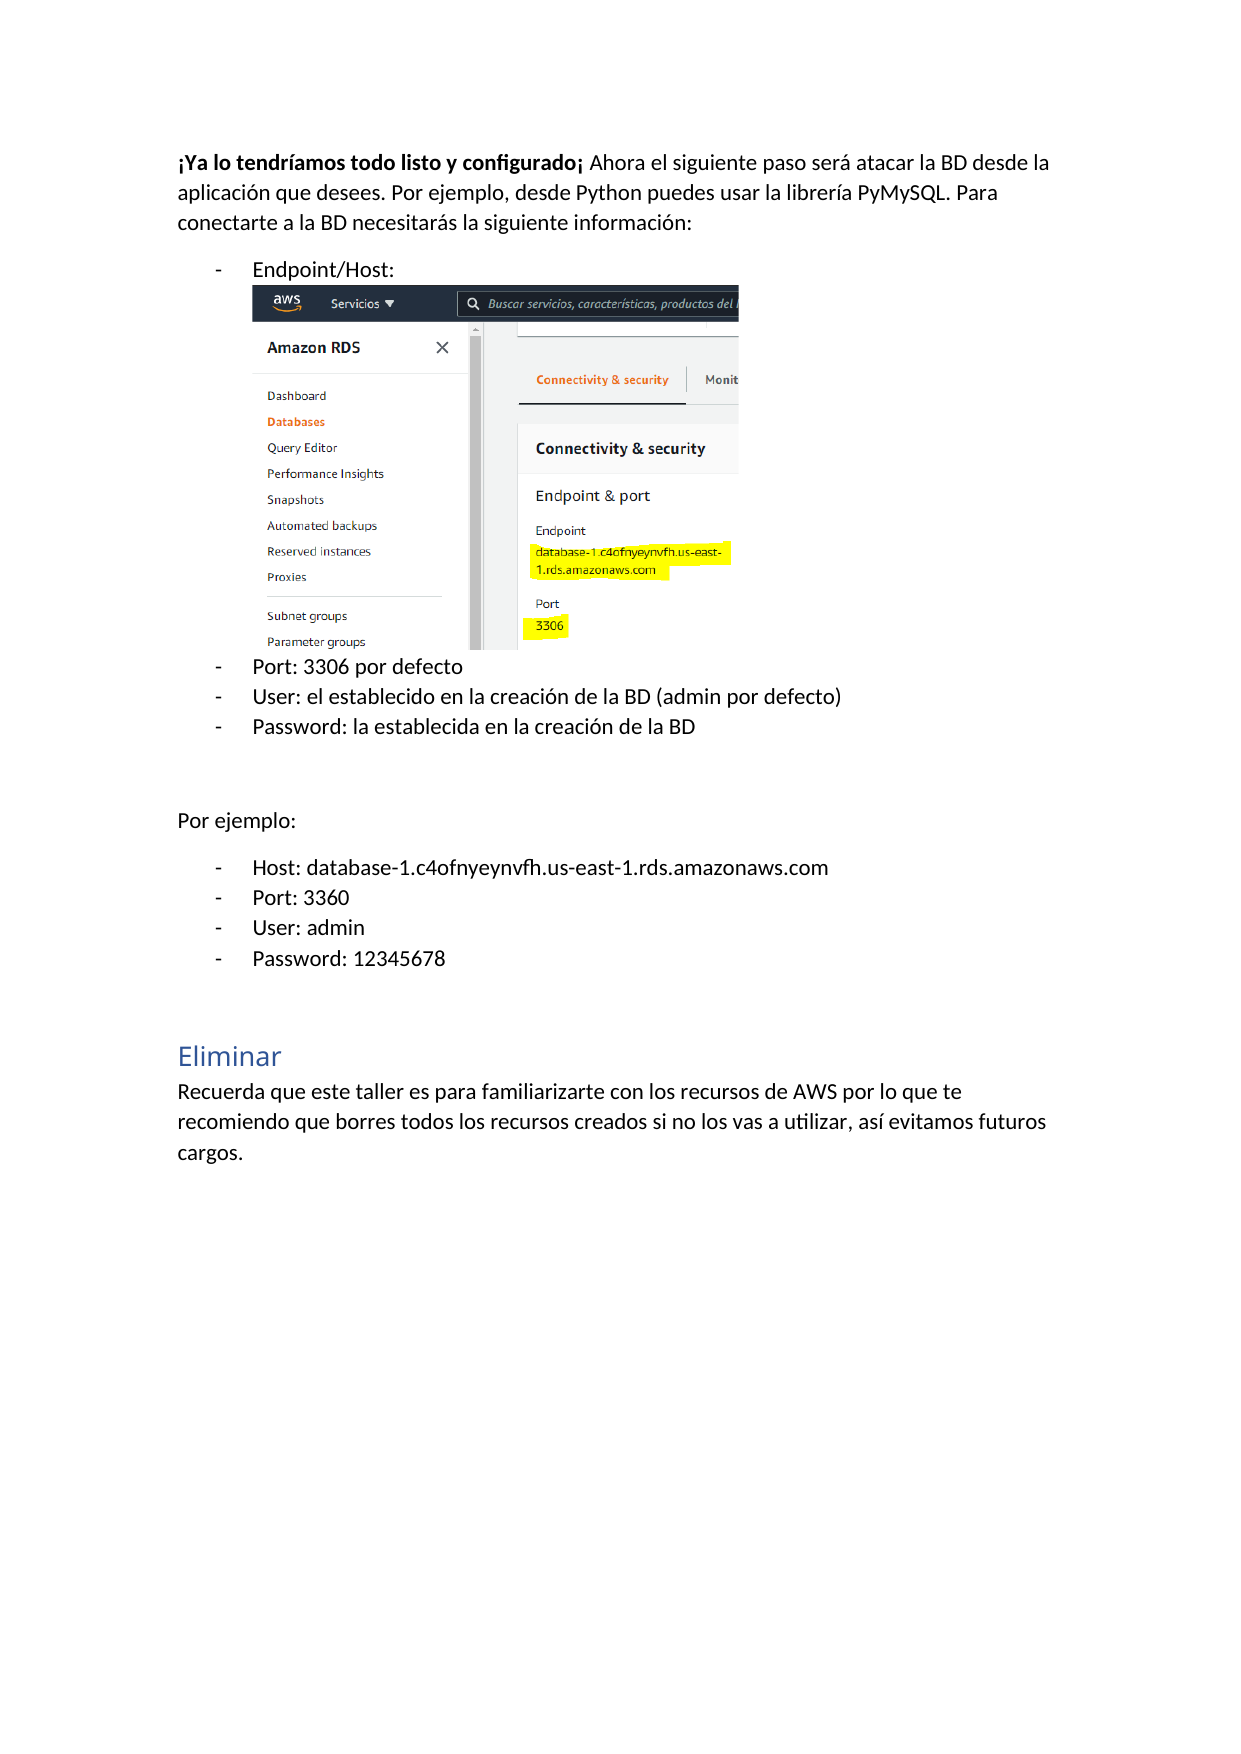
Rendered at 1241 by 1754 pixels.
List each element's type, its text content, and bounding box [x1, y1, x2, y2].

subtitle Eliminar [177, 1037, 1063, 1074]
list Host: database-1.c4ofnyeynvfh.us-east-1.rds.amazonaws.com [215, 853, 1063, 881]
list User: admin [215, 913, 1063, 942]
list User: el establecido en la creación de la BD (admin por defecto) [215, 682, 1063, 710]
list Port: 3360 [215, 883, 1063, 911]
list Endpoint/Host: [215, 255, 1063, 283]
list Port: 3306 por defecto [215, 652, 1063, 680]
text Recuerda que este taller es para familiarizarte con los recursos de AWS por lo que te recomiendo que borres todos los recursos creados si no los vas a utilizar, así evitamos futuros cargos. [177, 1077, 1063, 1166]
text ¡Ya lo tendríamos todo listo y configurado¡ Ahora el siguiente paso será atacar la BD desde la aplicación que desees. Por ejemplo, desde Python puedes usar la librería PyMySQL. Para conectarte a la BD necesitarás la siguiente información: [177, 148, 1063, 236]
text Por ejemplo: [177, 806, 1063, 834]
list Password: 12345678 [215, 944, 1063, 972]
picture [252, 285, 739, 650]
list Password: la establecida en la creación de la BD [215, 712, 1063, 741]
